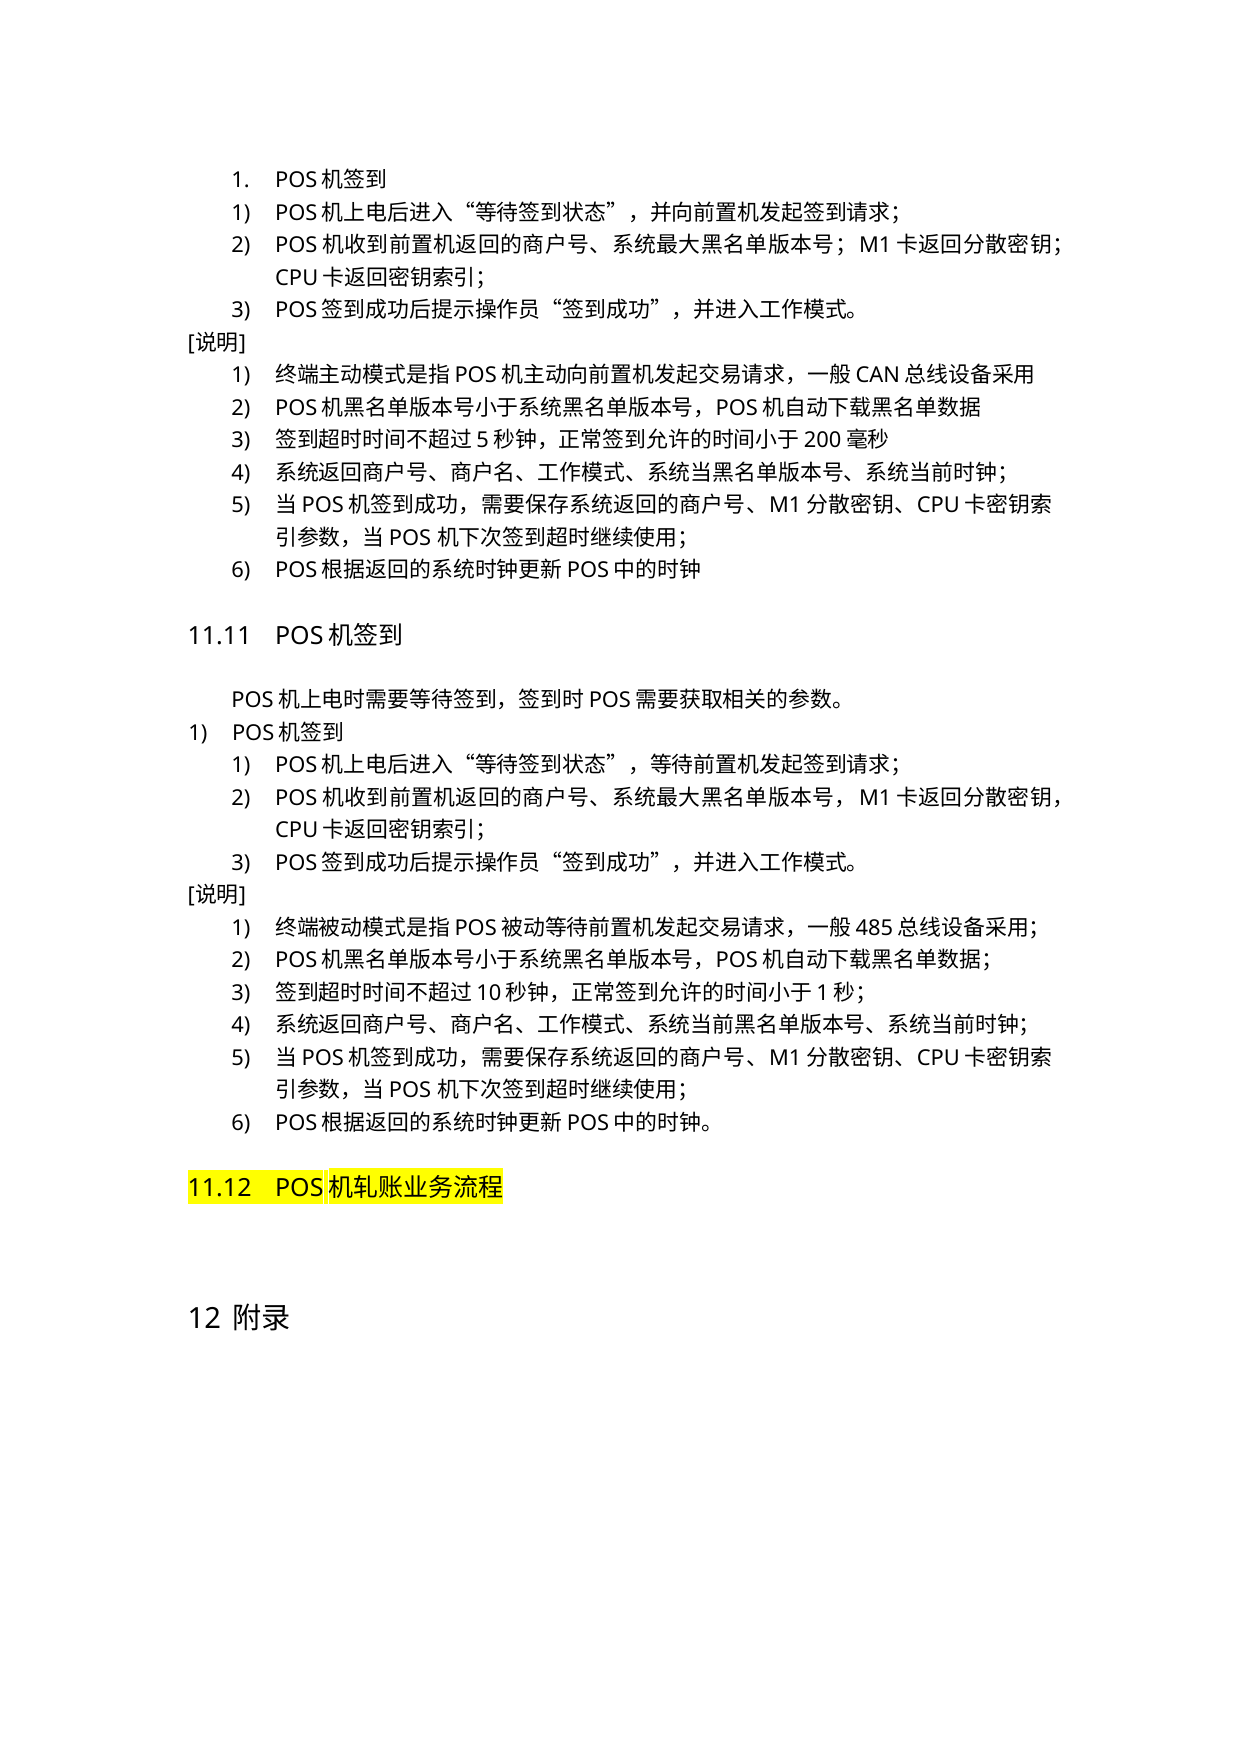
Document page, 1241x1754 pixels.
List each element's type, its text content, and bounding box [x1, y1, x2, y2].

text POS机上电时需要等待签到，签到时POS需要获取相关的参数。 [187, 682, 1053, 714]
list 当POS机签到成功，需要保存系统返回的商户号、M1分散密钥、CPU卡密钥索引参数，当POS 机下次签到超时继续使用； [231, 1039, 1053, 1104]
list POS根据返回的系统时钟更新POS中的时钟 [231, 552, 1053, 584]
list 当POS机签到成功，需要保存系统返回的商户号、M1分散密钥、CPU卡密钥索引参数，当POS 机下次签到超时继续使用； [231, 487, 1053, 552]
list POS机黑名单版本号小于系统黑名单版本号，POS机自动下载黑名单数据 [231, 389, 1053, 422]
subtitle POS机轧账业务流程 [187, 1153, 1053, 1218]
list 系统返回商户号、商户名、工作模式、系统当前黑名单版本号、系统当前时钟； [231, 1007, 1053, 1039]
list POS根据返回的系统时钟更新POS中的时钟。 [231, 1104, 1053, 1137]
list POS机收到前置机返回的商户号、系统最大黑名单版本号，M1卡返回分散密钥，CPU卡返回密钥索引； [231, 779, 1053, 844]
text [说明] [187, 877, 1053, 909]
list POS机签到 [231, 162, 1053, 194]
list POS机收到前置机返回的商户号、系统最大黑名单版本号；M1卡返回分散密钥；CPU卡返回密钥索引； [231, 227, 1053, 292]
list 签到超时时间不超过5秒钟，正常签到允许的时间小于200毫秒 [231, 422, 1053, 454]
list POS机签到 [188, 714, 1053, 747]
list 终端被动模式是指POS被动等待前置机发起交易请求，一般485总线设备采用； [231, 909, 1053, 942]
list POS签到成功后提示操作员“签到成功”，并进入工作模式。 [231, 844, 1053, 877]
list 系统返回商户号、商户名、工作模式、系统当黑名单版本号、系统当前时钟； [231, 454, 1053, 487]
list [说明] [187, 324, 1053, 357]
list POS签到成功后提示操作员“签到成功”，并进入工作模式。 [231, 292, 1053, 324]
list 签到超时时间不超过10秒钟，正常签到允许的时间小于1秒； [231, 974, 1053, 1007]
list 终端主动模式是指POS机主动向前置机发起交易请求，一般CAN总线设备采用 [231, 357, 1053, 389]
subtitle POS机签到 [187, 601, 1053, 666]
list POS机上电后进入“等待签到状态”，等待前置机发起签到请求； [231, 747, 1053, 779]
subtitle 附录 [187, 1283, 1053, 1348]
list POS机黑名单版本号小于系统黑名单版本号，POS机自动下载黑名单数据； [231, 942, 1053, 974]
list POS机上电后进入“等待签到状态”，并向前置机发起签到请求； [231, 194, 1053, 227]
